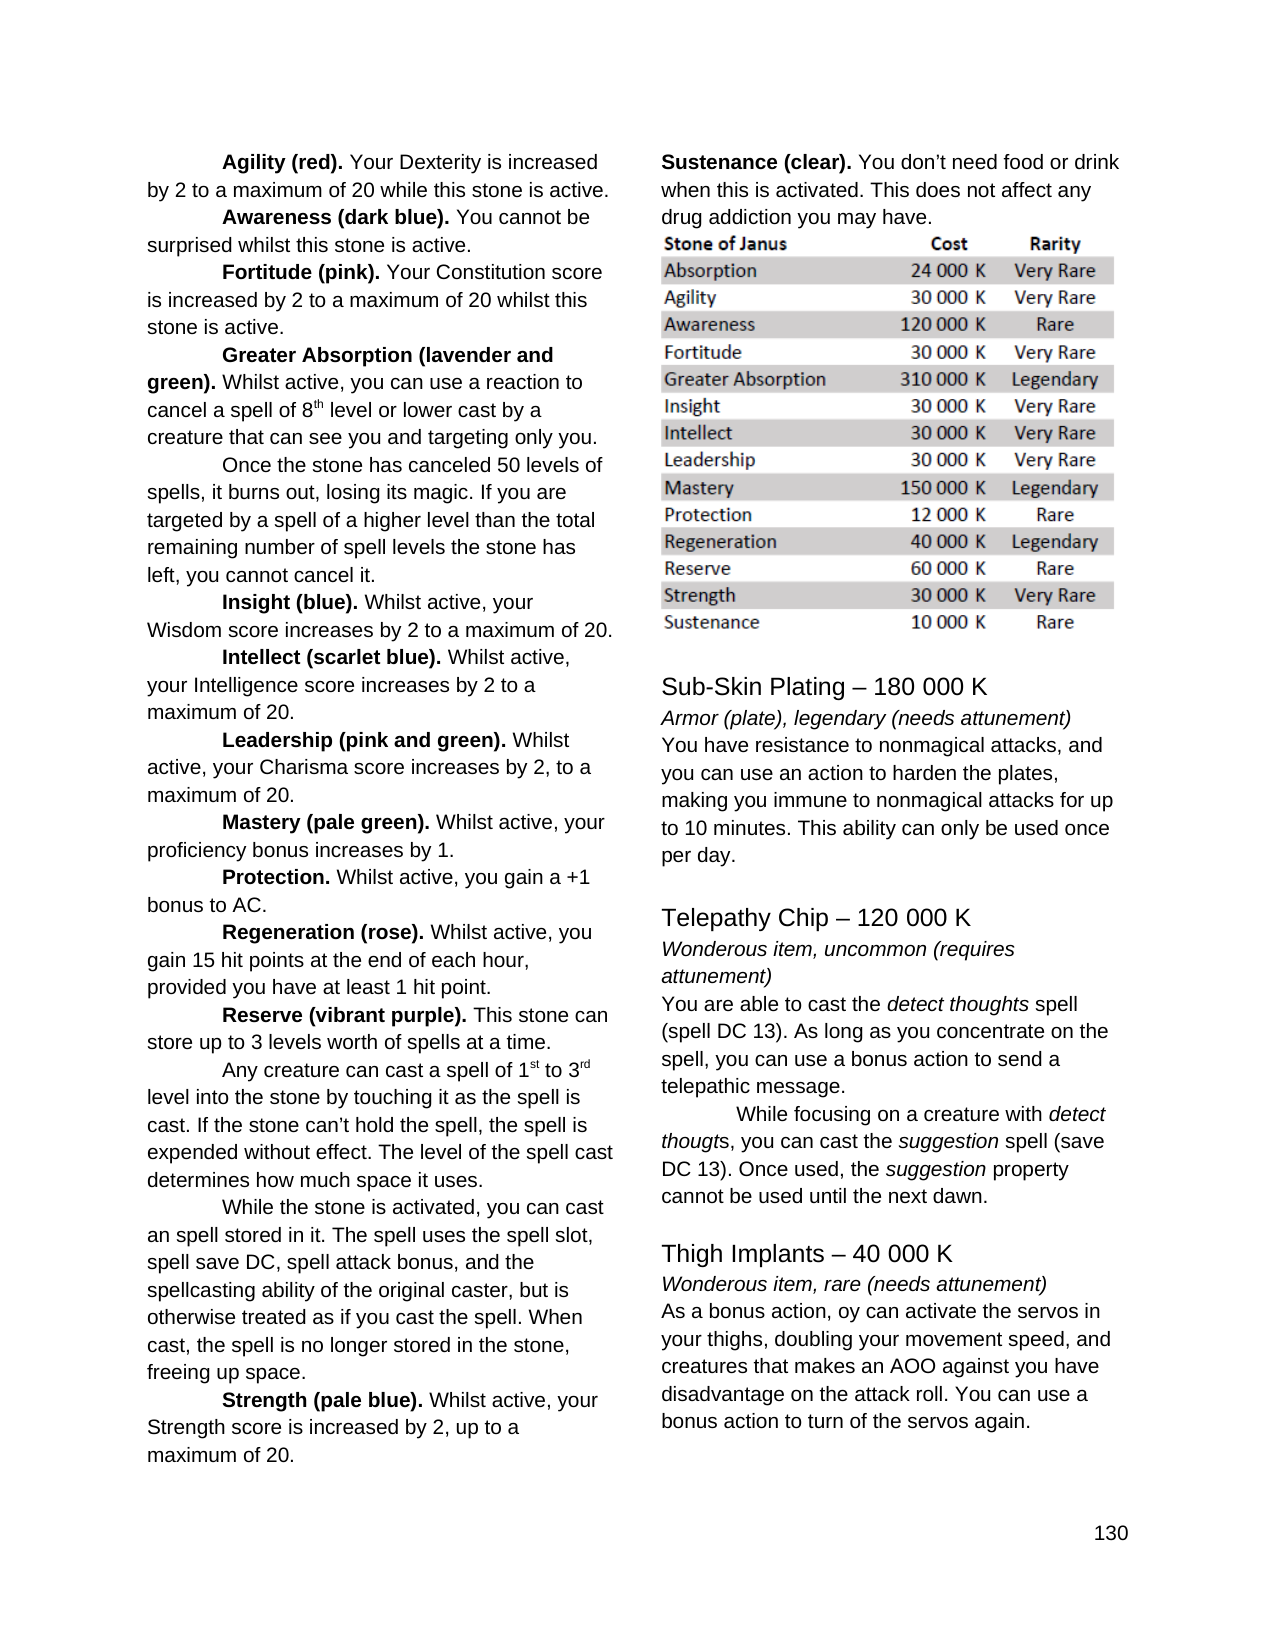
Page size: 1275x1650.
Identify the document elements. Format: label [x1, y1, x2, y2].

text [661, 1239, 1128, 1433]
picture [661, 232, 1115, 636]
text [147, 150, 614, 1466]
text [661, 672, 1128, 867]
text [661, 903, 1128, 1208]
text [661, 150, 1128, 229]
